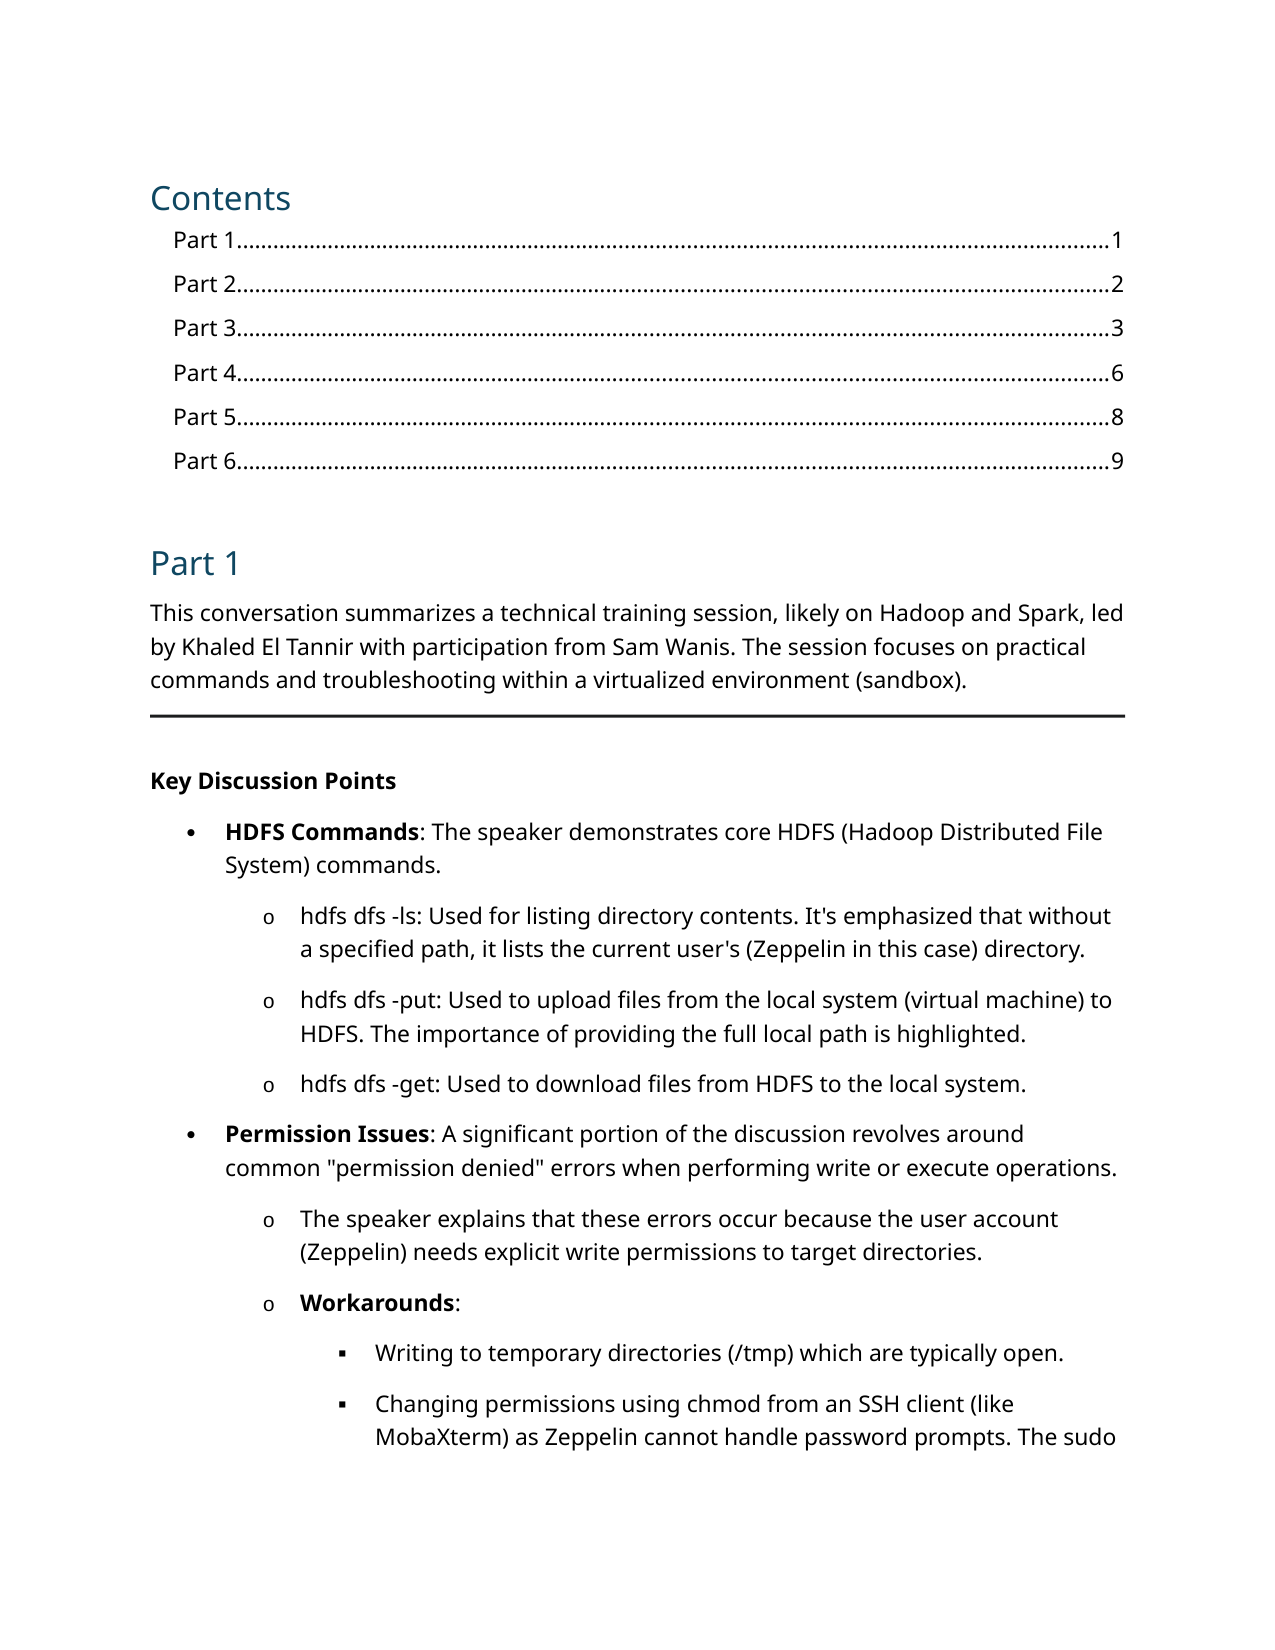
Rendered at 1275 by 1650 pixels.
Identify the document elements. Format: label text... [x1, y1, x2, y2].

list hdfs dfs -get: Used to download files from HDFS to the local system. [262, 1068, 1125, 1099]
list Workarounds: [262, 1287, 1125, 1318]
list HDFS Commands: The speaker demonstrates core HDFS (Hadoop Distributed File System) commands. [187, 815, 1125, 880]
list Writing to temporary directories (/tmp) which are typically open. [337, 1337, 1125, 1368]
list hdfs dfs -ls: Used for listing directory contents. It's emphasized that without a specified path, it lists the current user's (Zeppelin in this case) directory. [262, 899, 1125, 964]
list hdfs dfs -put: Used to upload files from the local system (virtual machine) to HDFS. The importance of providing the full local path is highlighted. [262, 984, 1125, 1049]
list The speaker explains that these errors occur because the user account (Zeppelin) needs explicit write permissions to target directories. [262, 1202, 1125, 1267]
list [337, 1387, 1125, 1452]
text Key Discussion Points [150, 765, 1125, 796]
list Permission Issues: A significant portion of the discussion revolves around common "permission denied" errors when performing write or execute operations. [187, 1118, 1125, 1183]
subtitle Part 1 [150, 539, 1125, 585]
text This conversation summarizes a technical training session, likely on Hadoop and Spark, led by Khaled El Tannir with participation from Sam Wanis. The session focuses on practical commands and troubleshooting within a virtualized environment (sandbox). [150, 597, 1125, 695]
